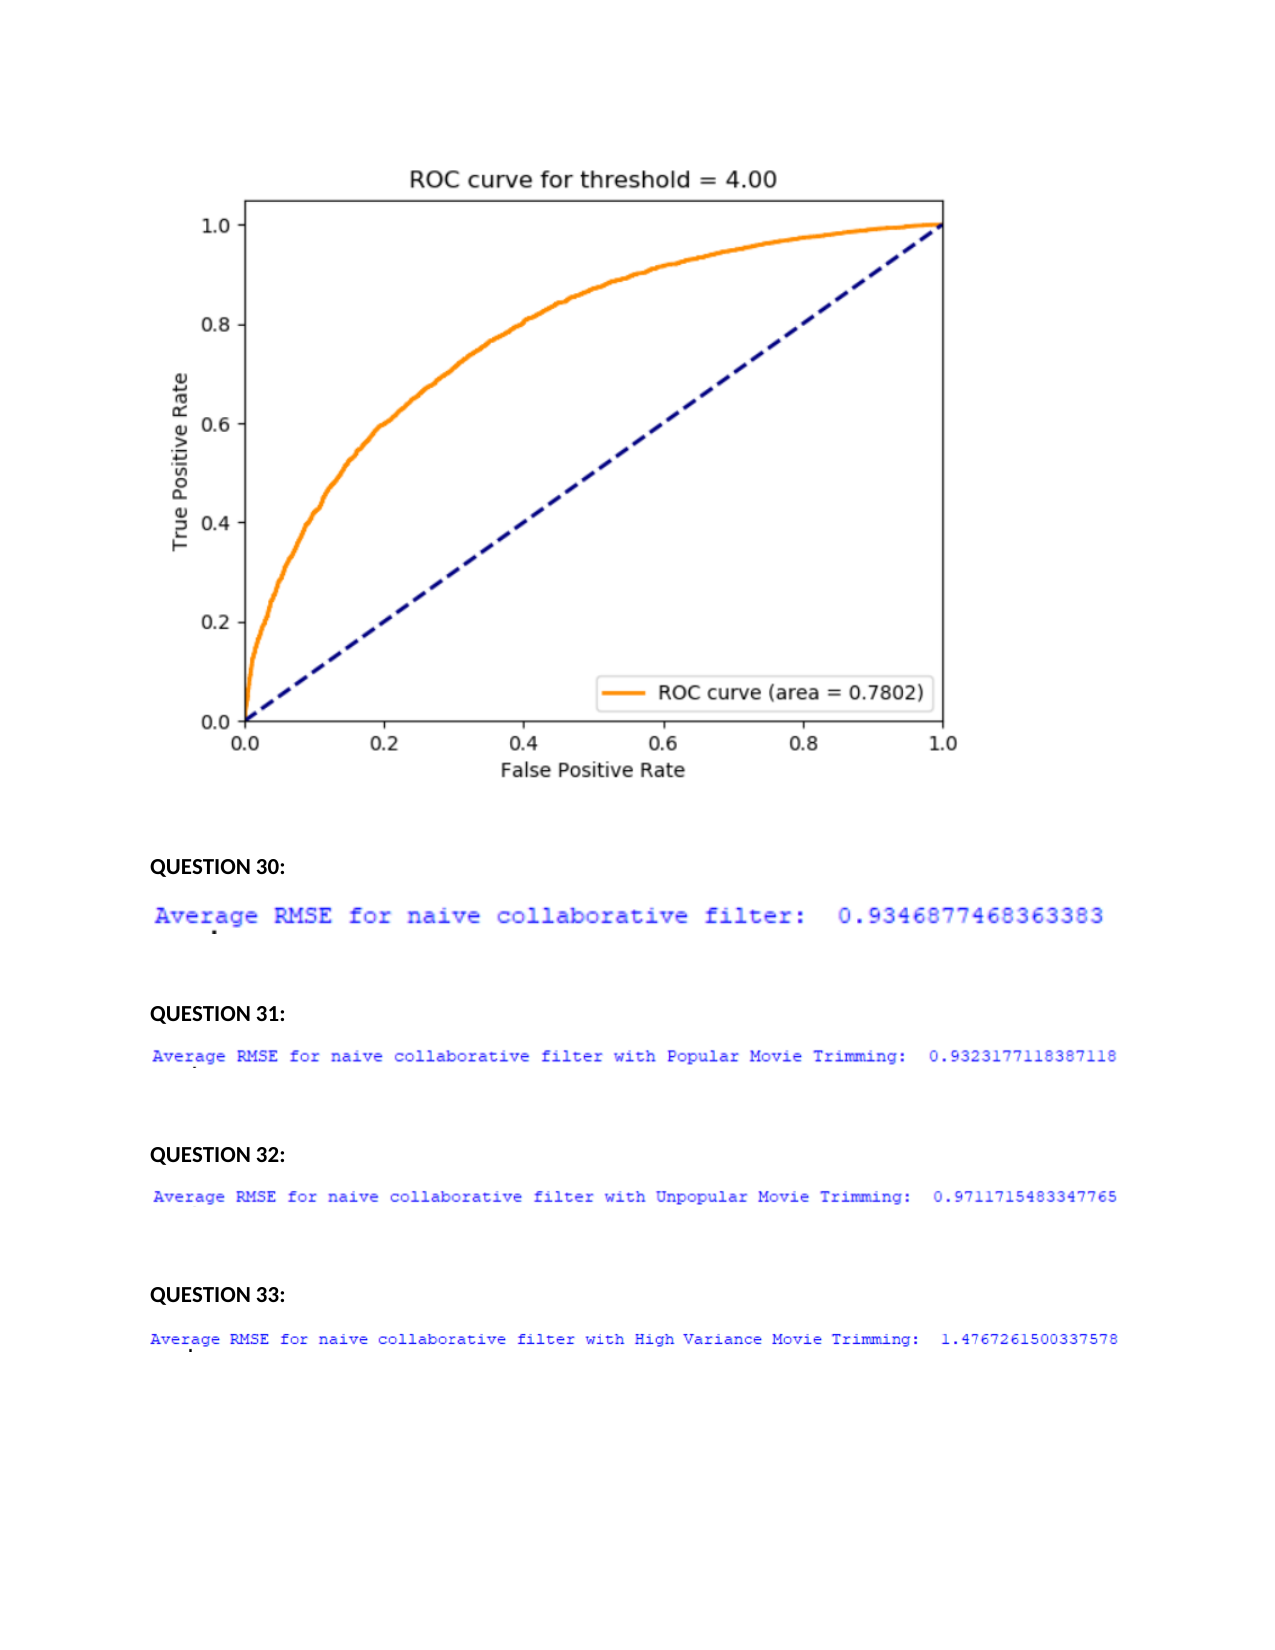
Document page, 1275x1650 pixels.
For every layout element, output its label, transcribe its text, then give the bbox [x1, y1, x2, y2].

picture [150, 150, 993, 787]
text QUESTION 31: [150, 999, 1125, 1027]
picture [150, 1327, 1125, 1352]
picture [150, 899, 1125, 934]
picture [150, 1046, 1125, 1068]
text QUESTION 30: [150, 852, 1125, 880]
text QUESTION 32: [150, 1140, 1125, 1168]
text QUESTION 33: [150, 1280, 1125, 1308]
picture [150, 1186, 1125, 1207]
